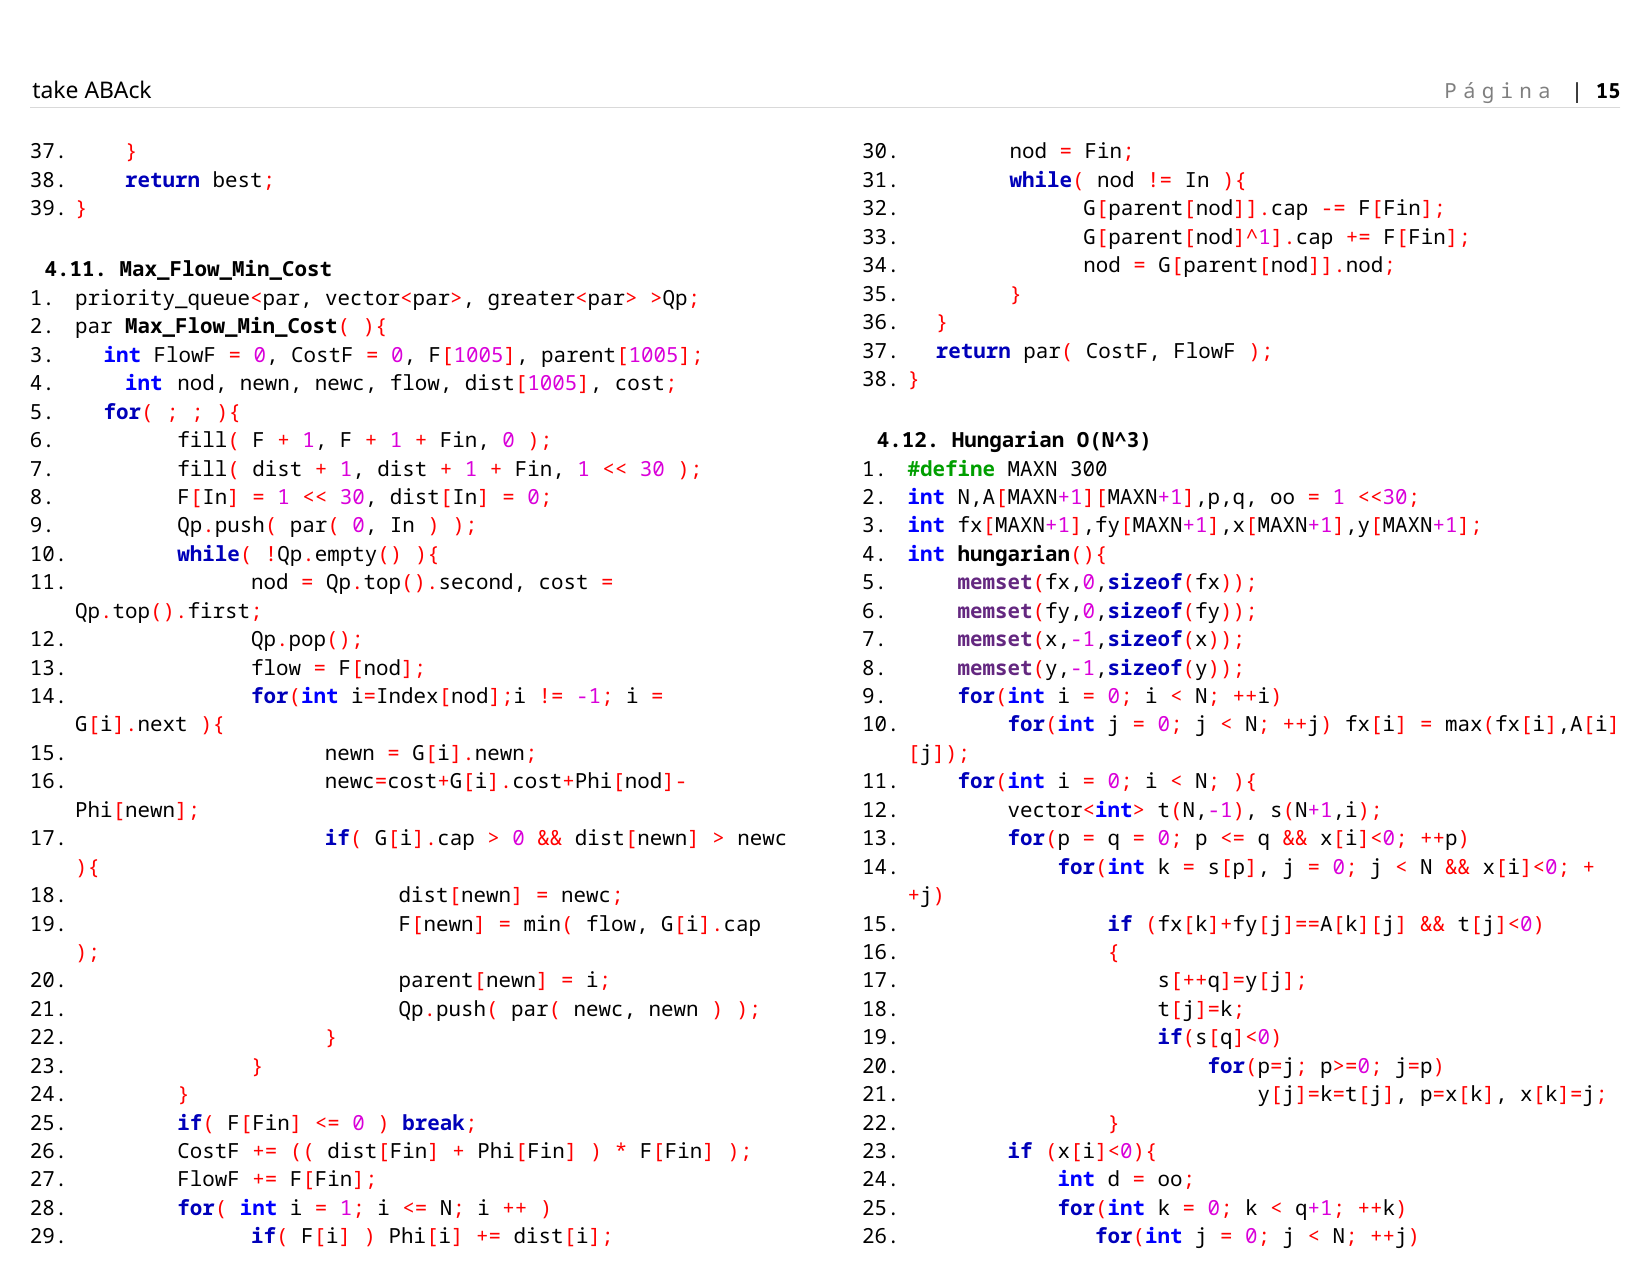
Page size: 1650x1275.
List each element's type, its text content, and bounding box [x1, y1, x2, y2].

list nod = G[parent[nod]].nod; [862, 250, 1620, 279]
list par Max_Flow_Min_Cost( ){ [29, 311, 788, 340]
list for( int i = 1; i <= N; i ++ ) [29, 1193, 788, 1221]
list } [29, 137, 788, 165]
list F[newn] = min( flow, G[i].cap ); [29, 909, 788, 966]
list newc=cost+G[i].cost+Phi[nod]-Phi[newn]; [29, 766, 788, 823]
list int nod, newn, newc, flow, dist[1005], cost; [29, 368, 788, 397]
list for(int i = 0; i < N; ){ [862, 766, 1620, 795]
list if( F[Fin] <= 0 ) break; [29, 1108, 788, 1136]
list Qp.push( par( newc, newn ) ); [29, 994, 788, 1022]
list G[parent[nod]].cap -= F[Fin]; [862, 193, 1620, 222]
list memset(x,-1,sizeof(x)); [862, 624, 1620, 653]
list nod = Qp.top().second, cost = Qp.top().first; [29, 567, 788, 624]
list } [29, 1051, 788, 1079]
list for(p=j; p>=0; j=p) [862, 1051, 1620, 1079]
list } [862, 279, 1620, 307]
list for(int k = s[p], j = 0; j < N && x[i]<0; ++j) [862, 852, 1620, 909]
list Qp.push( par( 0, In ) ); [29, 511, 788, 539]
list for(p = q = 0; p <= q && x[i]<0; ++p) [862, 823, 1620, 852]
list int FlowF = 0, CostF = 0, F[1005], parent[1005]; [29, 340, 788, 368]
list CostF += (( dist[Fin] + Phi[Fin] ) * F[Fin] ); [29, 1136, 788, 1164]
list if( G[i].cap > 0 && dist[newn] > newc ){ [29, 823, 788, 880]
list for(int k = 0; k < q+1; ++k) [862, 1193, 1620, 1221]
list while( nod != In ){ [862, 165, 1620, 193]
list if( F[i] ) Phi[i] += dist[i]; [29, 1221, 788, 1250]
list for(int j = 0; j < N; ++j) fx[i] = max(fx[i],A[i][j]); [862, 709, 1620, 766]
list newn = G[i].newn; [29, 738, 788, 766]
list for( ; ; ){ [29, 397, 788, 425]
list { [862, 937, 1620, 966]
list if (x[i]<0){ [862, 1136, 1620, 1164]
list memset(fx,0,sizeof(fx)); [862, 567, 1620, 596]
list memset(y,-1,sizeof(y)); [862, 653, 1620, 681]
list F[In] = 1 << 30, dist[In] = 0; [29, 482, 788, 511]
list fill( dist + 1, dist + 1 + Fin, 1 << 30 ); [29, 454, 788, 482]
list s[++q]=y[j]; [862, 966, 1620, 994]
list } [29, 193, 788, 222]
list } [862, 307, 1620, 336]
list FlowF += F[Fin]; [29, 1164, 788, 1193]
list dist[newn] = newc; [29, 880, 788, 909]
list priority_queue<par, vector<par>, greater<par> >Qp; [29, 283, 788, 311]
list fill( F + 1, F + 1 + Fin, 0 ); [29, 425, 788, 454]
list Qp.pop(); [29, 624, 788, 653]
list } [862, 364, 1620, 393]
list } [862, 1108, 1620, 1136]
subtitle Hungarian O(N^3) [877, 425, 1620, 454]
list y[j]=k=t[j], p=x[k], x[k]=j; [862, 1079, 1620, 1108]
list t[j]=k; [862, 994, 1620, 1022]
list G[parent[nod]^1].cap += F[Fin]; [862, 222, 1620, 250]
list return best; [29, 165, 788, 193]
list return par( CostF, FlowF ); [862, 336, 1620, 364]
list if (fx[k]+fy[j]==A[k][j] && t[j]<0) [862, 909, 1620, 937]
list parent[newn] = i; [29, 966, 788, 994]
list } [29, 1079, 788, 1108]
list vector<int> t(N,-1), s(N+1,i); [862, 795, 1620, 823]
list for(int i=Index[nod];i != -1; i = G[i].next ){ [29, 681, 788, 738]
list if(s[q]<0) [862, 1022, 1620, 1051]
list memset(fy,0,sizeof(fy)); [862, 596, 1620, 624]
list for(int j = 0; j < N; ++j) [862, 1221, 1620, 1250]
list while( !Qp.empty() ){ [29, 539, 788, 567]
subtitle Max_Flow_Min_Cost [44, 254, 788, 283]
list int d = oo; [862, 1164, 1620, 1193]
list int N,A[MAXN+1][MAXN+1],p,q, oo = 1 <<30; [862, 482, 1620, 511]
list flow = F[nod]; [29, 653, 788, 681]
list int fx[MAXN+1],fy[MAXN+1],x[MAXN+1],y[MAXN+1]; [862, 511, 1620, 539]
list nod = Fin; [862, 137, 1620, 165]
list for(int i = 0; i < N; ++i) [862, 681, 1620, 709]
list } [29, 1022, 788, 1051]
list int hungarian(){ [862, 539, 1620, 567]
list #define MAXN 300 [862, 454, 1620, 482]
